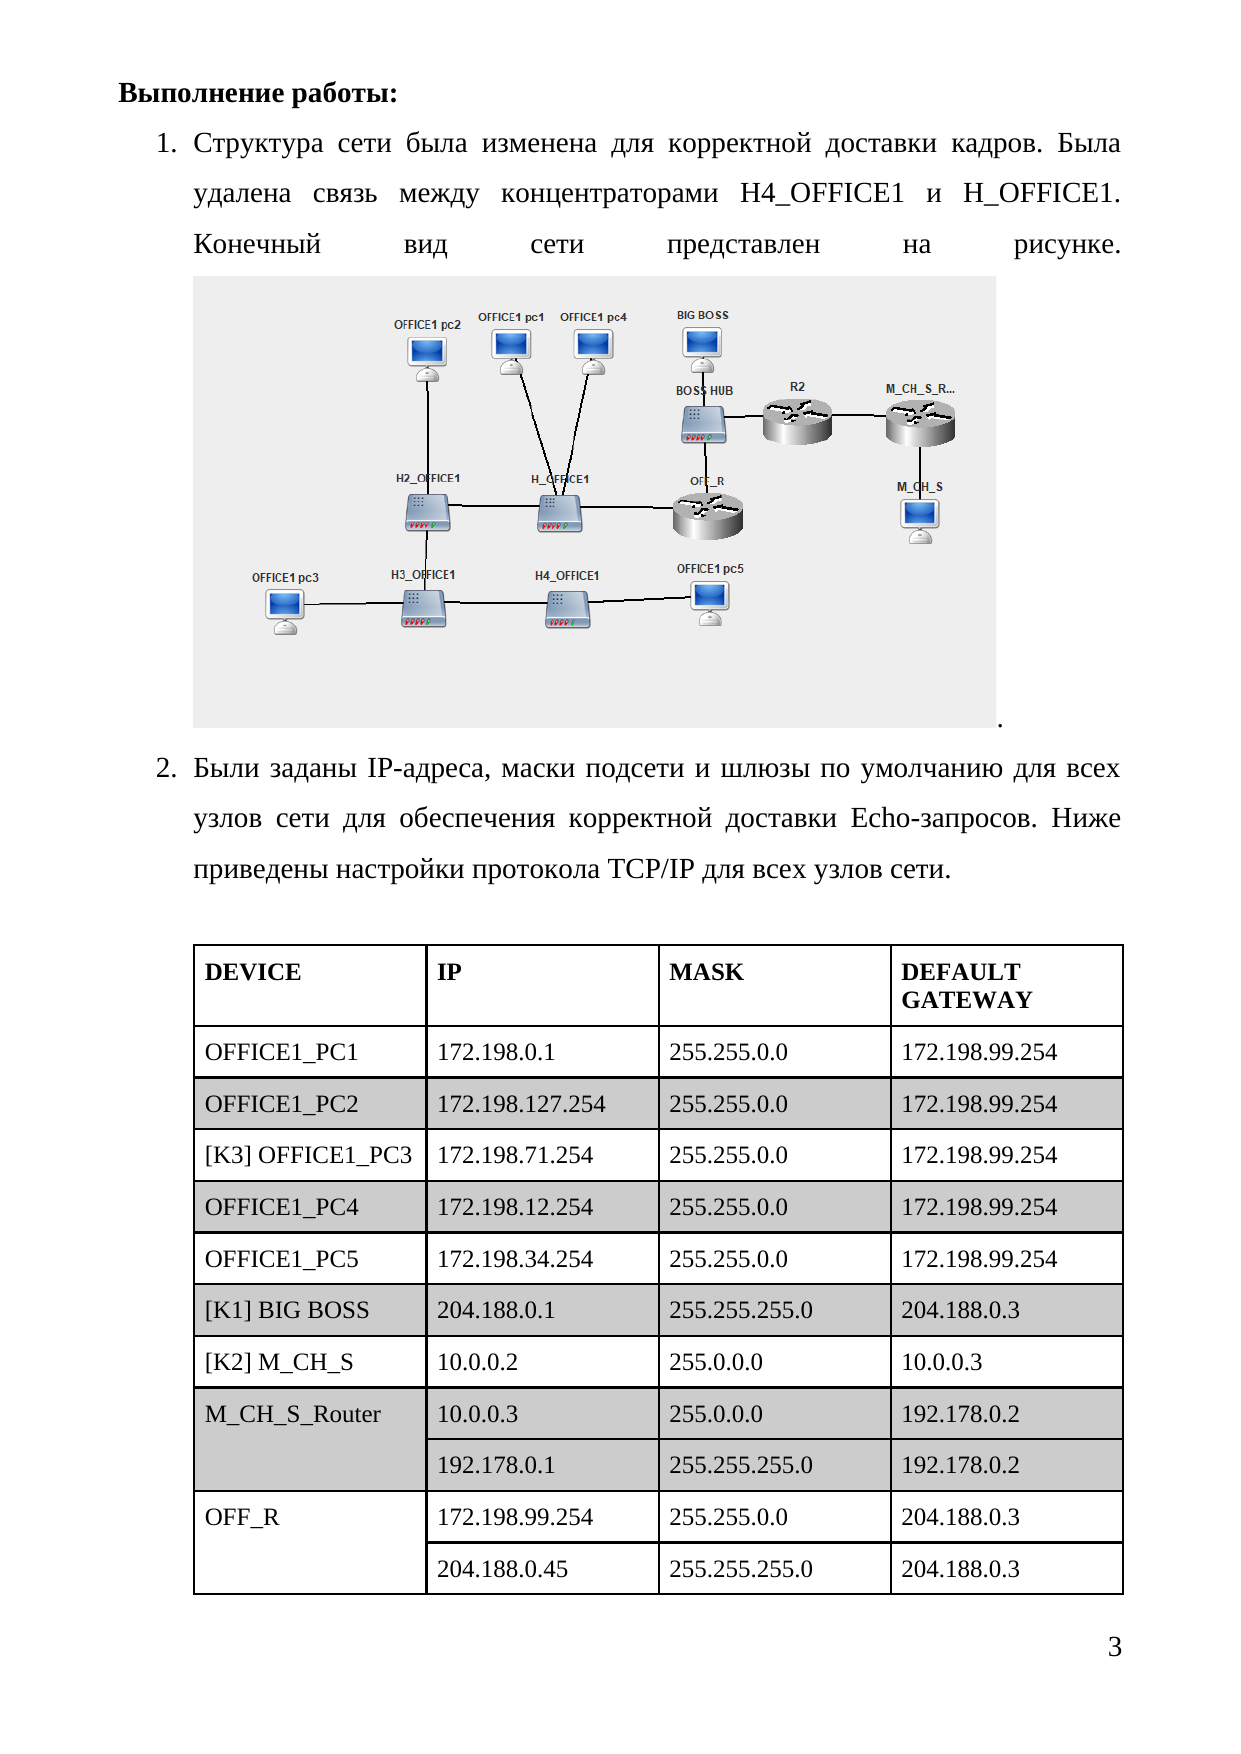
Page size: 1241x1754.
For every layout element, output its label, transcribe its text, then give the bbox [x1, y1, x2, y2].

table_cell 255.0.0.0 [660, 1337, 890, 1386]
table_cell 255.255.0.0 [660, 1492, 890, 1541]
table_cell 172.198.99.254 [892, 1234, 1122, 1283]
table_cell 255.255.255.0 [660, 1544, 890, 1593]
table_cell 204.188.0.1 [428, 1285, 658, 1335]
table_cell 172.198.99.254 [892, 1130, 1122, 1180]
table_cell 172.198.99.254 [892, 1182, 1122, 1231]
table_header DEFAULT GATEWAY [892, 946, 1122, 1025]
table_cell 10.0.0.3 [892, 1337, 1122, 1386]
table_header DEVICE [195, 946, 425, 1025]
list Были заданы IP-адреса, маски подсети и шлюзы по умолчанию для всех узлов сети для обеспечения корректной доставки Echo-запросов. Ниже приведены настройки протокола TCP/IP для всех узлов сети. [156, 750, 1122, 884]
table_cell 204.188.0.45 [428, 1544, 658, 1593]
table_cell 255.255.0.0 [660, 1079, 890, 1128]
table_cell 255.255.0.0 [660, 1182, 890, 1231]
table_header MASK [660, 946, 890, 1025]
table_cell OFFICE1_PC1 [195, 1027, 425, 1076]
table_cell 172.198.99.254 [892, 1079, 1122, 1128]
table_cell 192.178.0.2 [892, 1440, 1122, 1490]
table_cell 172.198.99.254 [892, 1027, 1122, 1076]
table_cell 172.198.12.254 [428, 1182, 658, 1231]
table_cell 10.0.0.3 [428, 1389, 658, 1438]
table_cell M_CH_S_Router [195, 1389, 425, 1490]
table_cell 172.198.0.1 [428, 1027, 658, 1076]
table_header IP [428, 946, 658, 1025]
table_cell 255.255.255.0 [660, 1285, 890, 1335]
picture [193, 276, 997, 728]
table_cell 172.198.71.254 [428, 1130, 658, 1180]
table_cell 192.178.0.1 [428, 1440, 658, 1490]
table_cell 172.198.99.254 [428, 1492, 658, 1541]
table_cell [K3] OFFICE1_PC3 [195, 1130, 425, 1180]
table_cell 204.188.0.3 [892, 1285, 1122, 1335]
table_cell 204.188.0.3 [892, 1492, 1122, 1541]
table_cell OFFICE1_PC4 [195, 1182, 425, 1231]
table_cell 172.198.127.254 [428, 1079, 658, 1128]
table_cell OFFICE1_PC2 [195, 1079, 425, 1128]
table_cell OFF_R [195, 1492, 425, 1593]
table_cell 204.188.0.3 [892, 1544, 1122, 1593]
table_cell OFFICE1_PC5 [195, 1234, 425, 1283]
table_cell 255.255.255.0 [660, 1440, 890, 1490]
table_cell 192.178.0.2 [892, 1389, 1122, 1438]
table_cell [K1] BIG BOSS [195, 1285, 425, 1335]
table_cell 255.255.0.0 [660, 1027, 890, 1076]
table_cell 255.255.0.0 [660, 1234, 890, 1283]
text Выполнение работы: [118, 75, 1122, 108]
table_cell 255.0.0.0 [660, 1389, 890, 1438]
table_cell 10.0.0.2 [428, 1337, 658, 1386]
table_cell 255.255.0.0 [660, 1130, 890, 1180]
table_cell [K2] M_CH_S [195, 1337, 425, 1386]
table_cell 172.198.34.254 [428, 1234, 658, 1283]
